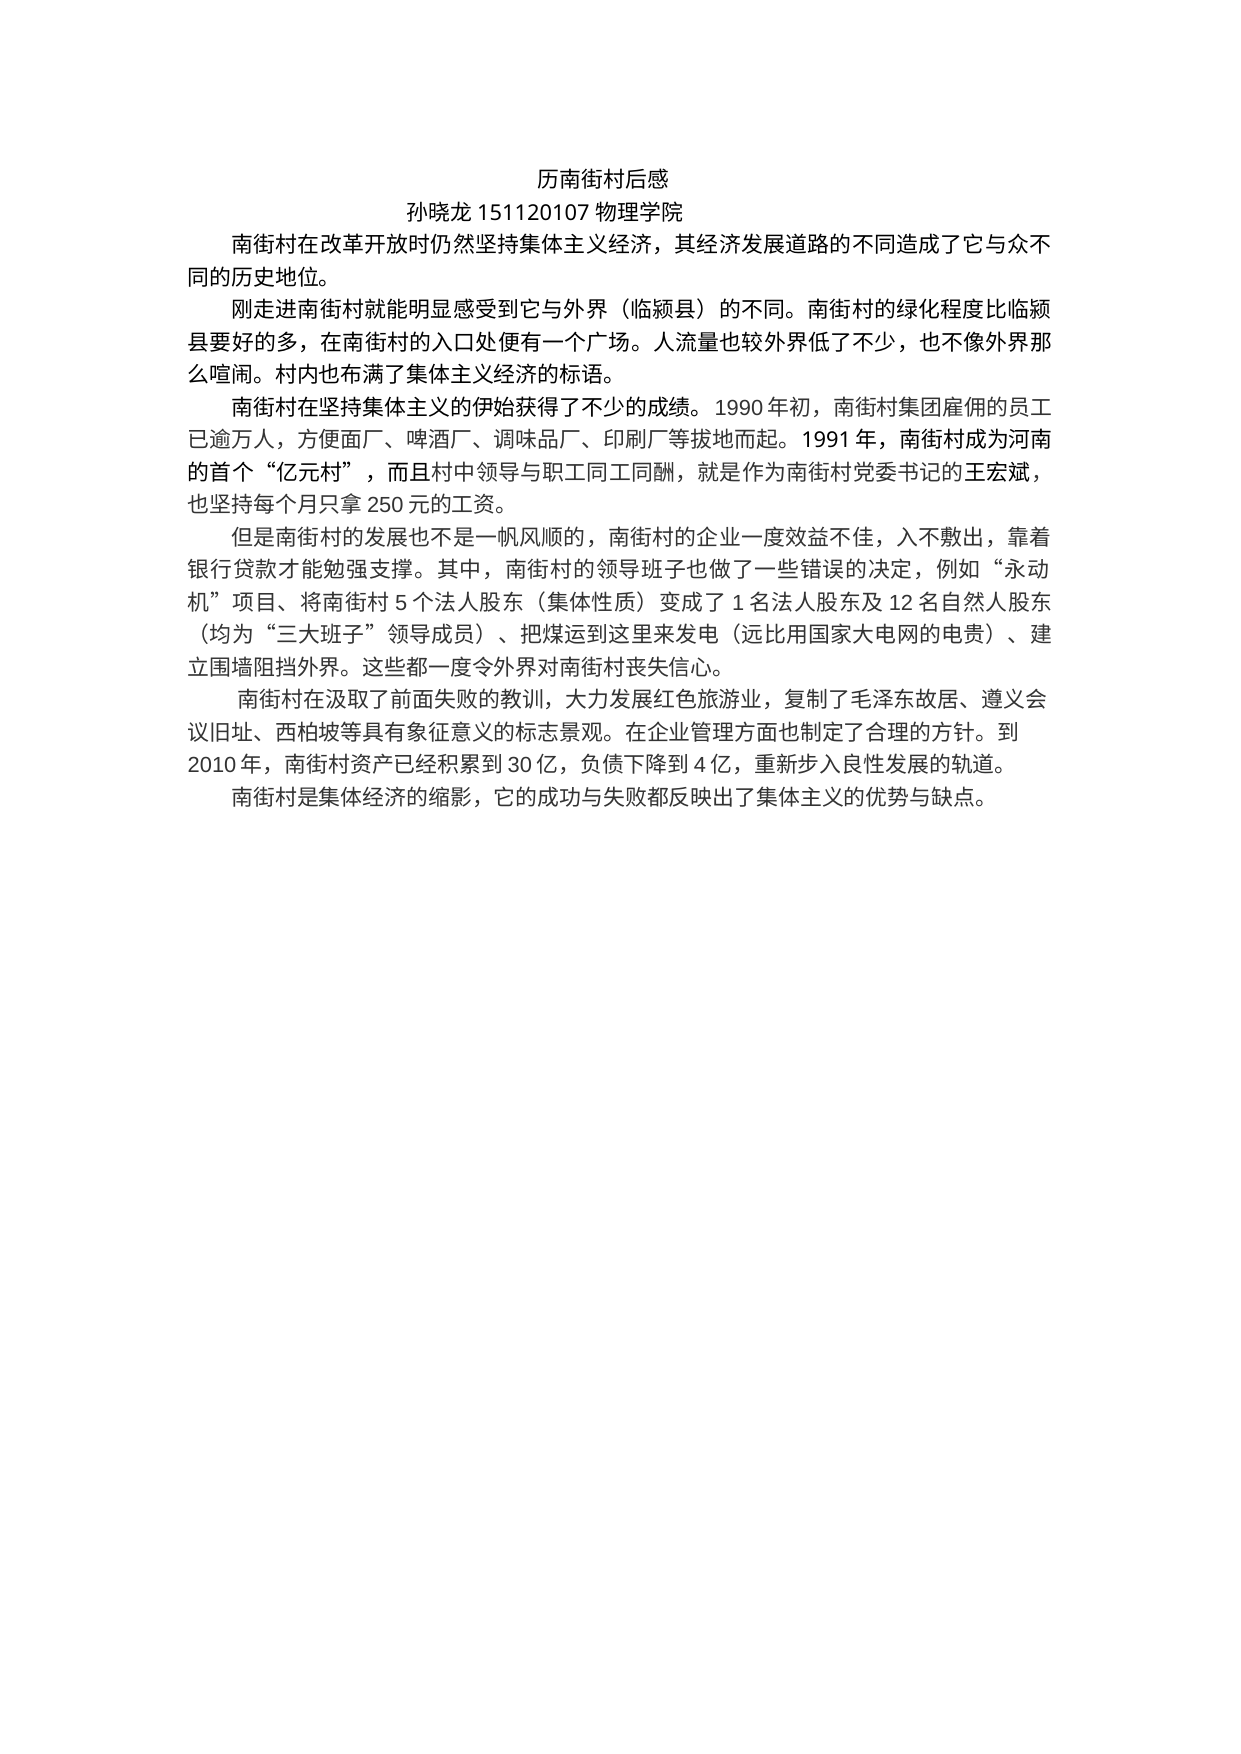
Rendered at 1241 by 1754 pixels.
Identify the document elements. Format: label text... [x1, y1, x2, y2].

text 南街村在改革开放时仍然坚持集体主义经济，其经济发展道路的不同造成了它与众不同的历史地位。 [187, 227, 1053, 292]
text 但是南街村的发展也不是一帆风顺的，南街村的企业一度效益不佳，入不敷出，靠着银行贷款才能勉强支撑。其中，南街村的领导班子也做了一些错误的决定，例如“永动机”项目、将南街村5个法人股东（集体性质）变成了1名法人股东及12名自然人股东（均为“三大班子”领导成员）、把煤运到这里来发电（远比用国家大电网的电贵）、建立围墙阻挡外界。这些都一度令外界对南街村丧失信心。 [187, 519, 1053, 682]
text 南街村是集体经济的缩影，它的成功与失败都反映出了集体主义的优势与缺点。 [187, 779, 1053, 812]
text 南街村在汲取了前面失败的教训，大力发展红色旅游业，复制了毛泽东故居、遵义会议旧址、西柏坡等具有象征意义的标志景观。在企业管理方面也制定了合理的方针。到2010年，南街村资产已经积累到30亿，负债下降到4亿，重新步入良性发展的轨道。 [187, 682, 1053, 779]
text 南街村在坚持集体主义的伊始获得了不少的成绩。1990年初，南街村集团雇佣的员工已逾万人，方便面厂、啤酒厂、调味品厂、印刷厂等拔地而起。1991年，南街村成为河南的首个“亿元村”，而且村中领导与职工同工同酬，就是作为南街村党委书记的王宏斌，也坚持每个月只拿250元的工资。 [187, 389, 1053, 519]
text 刚走进南街村就能明显感受到它与外界（临颍县）的不同。南街村的绿化程度比临颍县要好的多，在南街村的入口处便有一个广场。人流量也较外界低了不少，也不像外界那么喧闹。村内也布满了集体主义经济的标语。 [187, 292, 1053, 389]
text 历南街村后感 [187, 162, 1053, 194]
text 孙晓龙 151120107 物理学院 [187, 194, 1053, 227]
